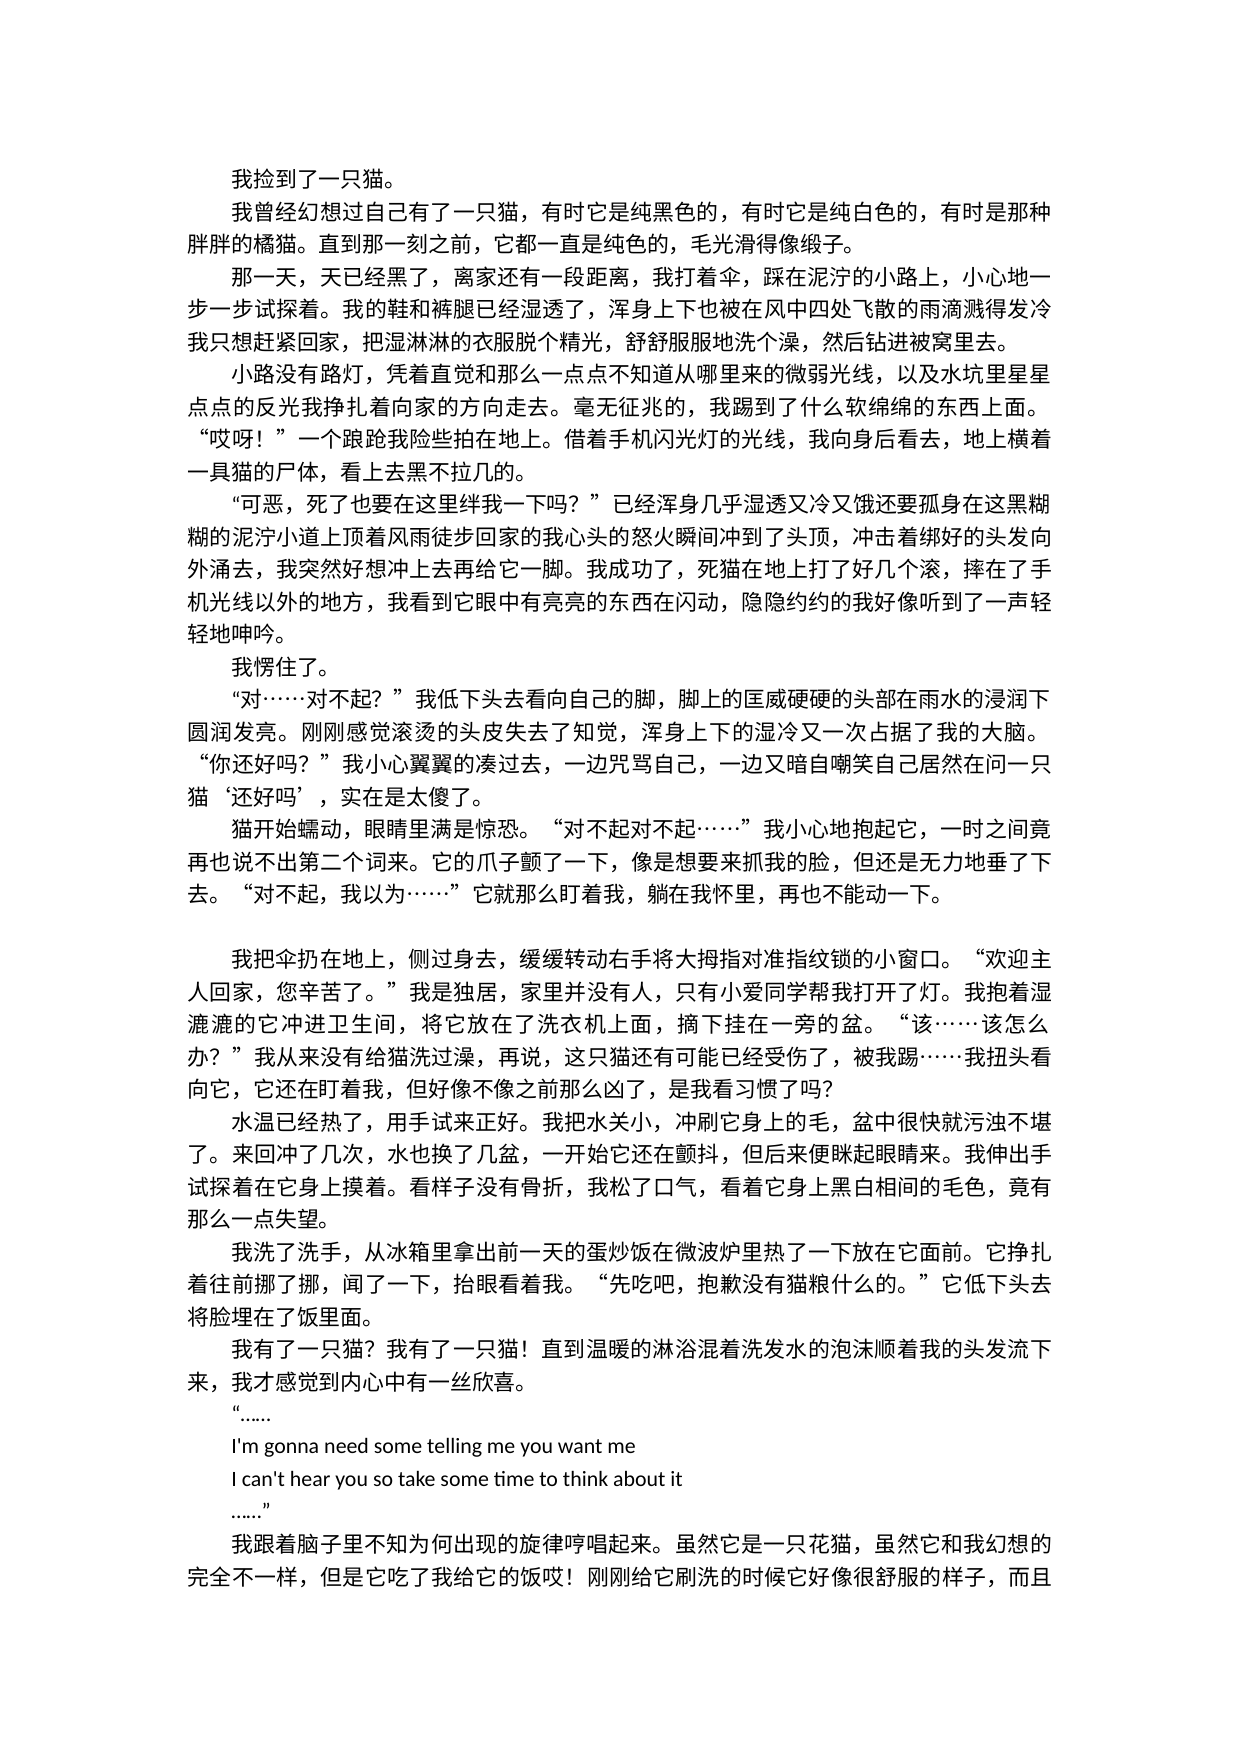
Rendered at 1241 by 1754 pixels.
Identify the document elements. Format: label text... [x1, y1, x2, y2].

text “对……对不起？”我低下头去看向自己的脚，脚上的匡威硬硬的头部在雨水的浸润下圆润发亮。刚刚感觉滚烫的头皮失去了知觉，浑身上下的湿冷又一次占据了我的大脑。“你还好吗？”我小心翼翼的凑过去，一边咒骂自己，一边又暗自嘲笑自己居然在问一只猫‘还好吗’，实在是太傻了。 [187, 682, 1053, 812]
text 那一天，天已经黑了，离家还有一段距离，我打着伞，踩在泥泞的小路上，小心地一步一步试探着。我的鞋和裤腿已经湿透了，浑身上下也被在风中四处飞散的雨滴溅得发冷，我只想赶紧回家，把湿淋淋的衣服脱个精光，舒舒服服地洗个澡，然后钻进被窝里去。 [187, 259, 1053, 357]
text 我曾经幻想过自己有了一只猫，有时它是纯黑色的，有时它是纯白色的，有时是那种胖胖的橘猫。直到那一刻之前，它都一直是纯色的，毛光滑得像缎子。 [187, 194, 1053, 259]
text “可恶，死了也要在这里绊我一下吗？”已经浑身几乎湿透又冷又饿还要孤身在这黑糊糊的泥泞小道上顶着风雨徒步回家的我心头的怒火瞬间冲到了头顶，冲击着绑好的头发向外涌去，我突然好想冲上去再给它一脚。我成功了，死猫在地上打了好几个滚，摔在了手机光线以外的地方，我看到它眼中有亮亮的东西在闪动，隐隐约约的我好像听到了一声轻轻地呻吟。 [187, 487, 1053, 649]
text 我把伞扔在地上，侧过身去，缓缓转动右手将大拇指对准指纹锁的小窗口。“欢迎主人回家，您辛苦了。”我是独居，家里并没有人，只有小爱同学帮我打开了灯。我抱着湿漉漉的它冲进卫生间，将它放在了洗衣机上面，摘下挂在一旁的盆。“该……该怎么办？”我从来没有给猫洗过澡，再说，这只猫还有可能已经受伤了，被我踢……我扭头看向它，它还在盯着我，但好像不像之前那么凶了，是我看习惯了吗？ [187, 942, 1053, 1104]
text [187, 1527, 1053, 1592]
text 猫开始蠕动，眼睛里满是惊恐。“对不起对不起……”我小心地抱起它，一时之间竟再也说不出第二个词来。它的爪子颤了一下，像是想要来抓我的脸，但还是无力地垂了下去。“对不起，我以为……”它就那么盯着我，躺在我怀里，再也不能动一下。 [187, 812, 1053, 909]
text 我有了一只猫？我有了一只猫！直到温暖的淋浴混着洗发水的泡沫顺着我的头发流下来，我才感觉到内心中有一丝欣喜。 [187, 1332, 1053, 1397]
text 我愣住了。 [187, 649, 1053, 682]
text “…… [187, 1397, 1053, 1429]
text 我捡到了一只猫。 [187, 162, 1053, 194]
text 我洗了洗手，从冰箱里拿出前一天的蛋炒饭在微波炉里热了一下放在它面前。它挣扎着往前挪了挪，闻了一下，抬眼看着我。“先吃吧，抱歉没有猫粮什么的。”它低下头去，将脸埋在了饭里面。 [187, 1234, 1053, 1332]
text I'm gonna need some telling me you want me [187, 1429, 1053, 1462]
text ……” [187, 1494, 1053, 1527]
text I can't hear you so take some time to think about it [187, 1462, 1053, 1494]
text 水温已经热了，用手试来正好。我把水关小，冲刷它身上的毛，盆中很快就污浊不堪了。来回冲了几次，水也换了几盆，一开始它还在颤抖，但后来便眯起眼睛来。我伸出手试探着在它身上摸着。看样子没有骨折，我松了口气，看着它身上黑白相间的毛色，竟有那么一点失望。 [187, 1104, 1053, 1234]
text 小路没有路灯，凭着直觉和那么一点点不知道从哪里来的微弱光线，以及水坑里星星点点的反光我挣扎着向家的方向走去。毫无征兆的，我踢到了什么软绵绵的东西上面。“哎呀！”一个踉跄我险些拍在地上。借着手机闪光灯的光线，我向身后看去，地上横着一具猫的尸体，看上去黑不拉几的。 [187, 357, 1053, 487]
